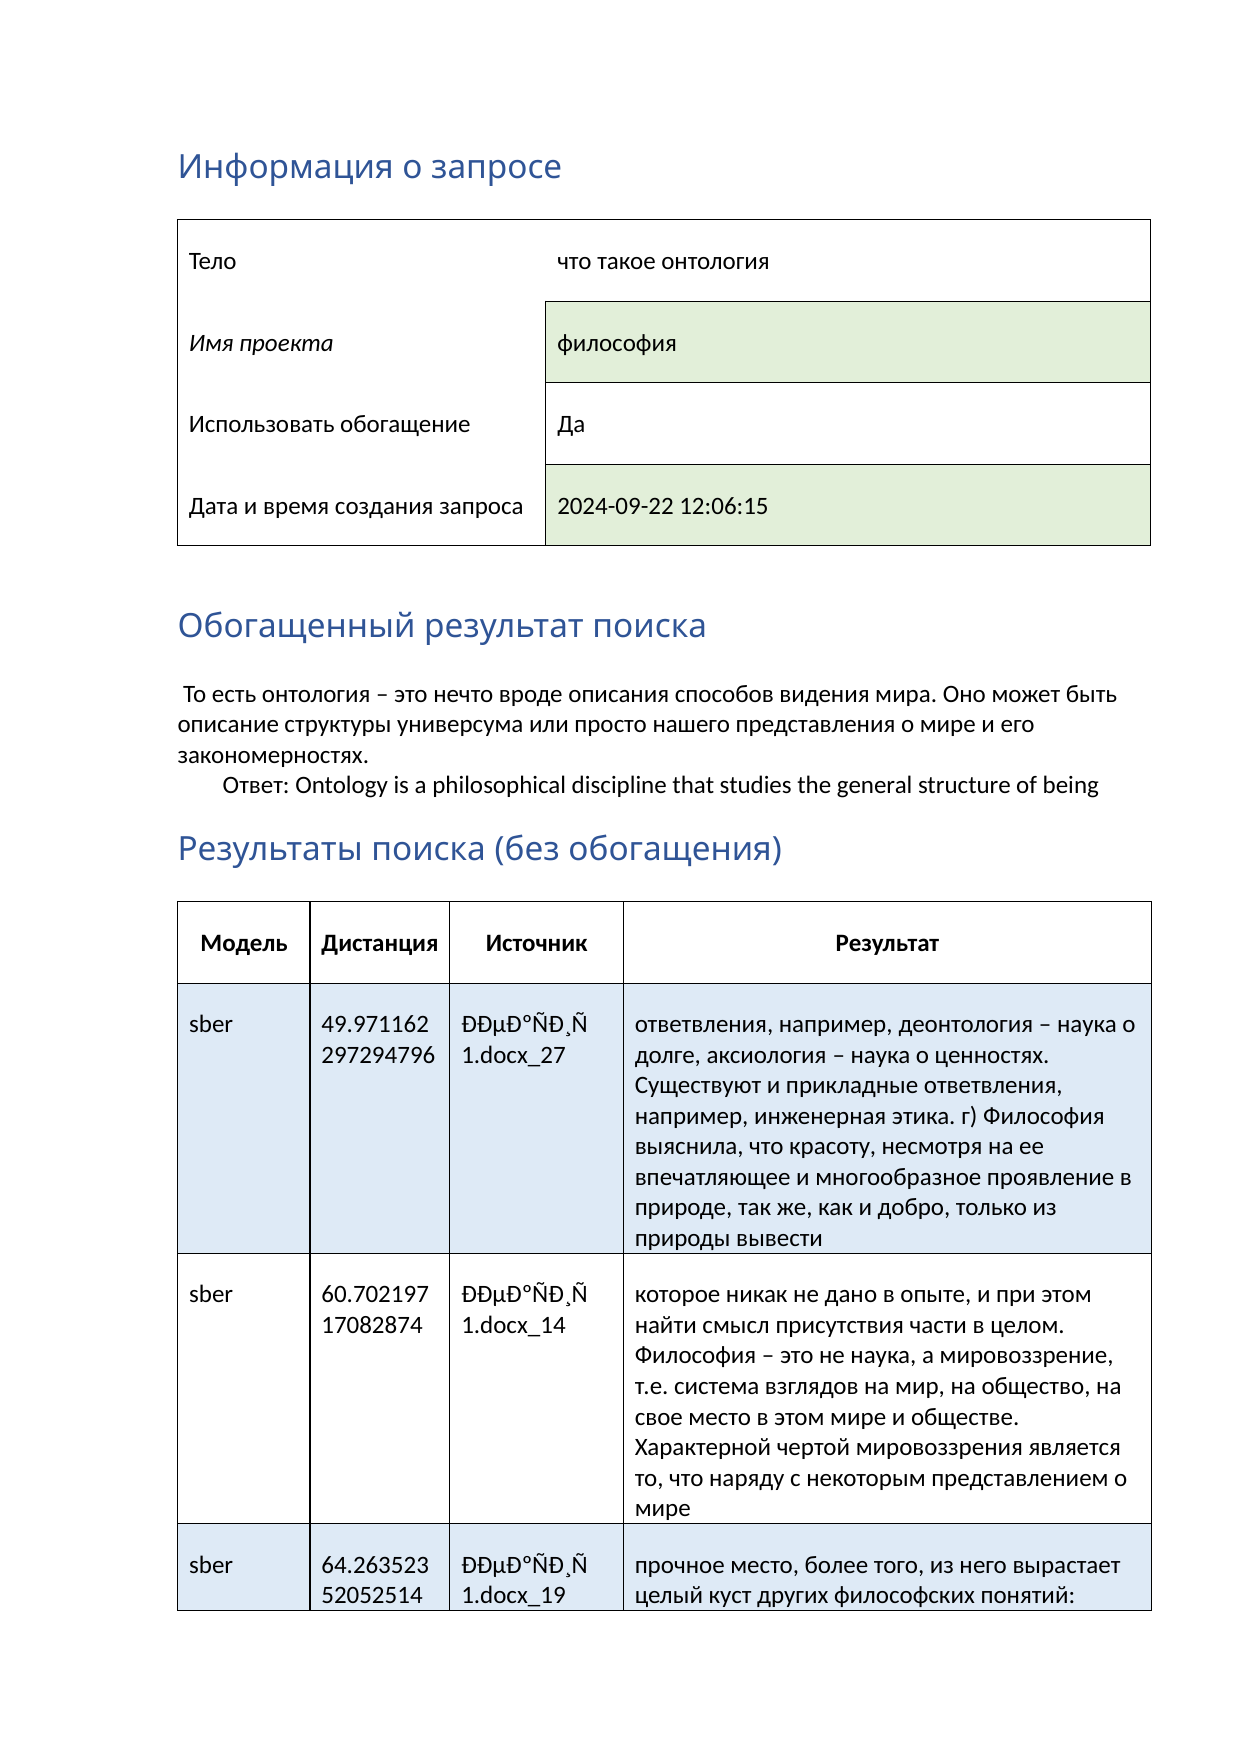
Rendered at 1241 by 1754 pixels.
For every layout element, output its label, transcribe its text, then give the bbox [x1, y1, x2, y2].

table_cell sber [178, 1254, 309, 1523]
table_header Тело [178, 220, 546, 301]
table_cell которое никак не дано в опыте, и при этом найти смысл присутствия части в целом. Философия – это не наука, а мировоззрение, т.е. система взглядов на мир, на общество, на свое место в этом мире и обществе. Характерной чертой мировоззрения является то, что наряду с некоторым представлением о мире [624, 1254, 1151, 1523]
table_cell 2024-09-22 12:06:15 [546, 465, 1150, 545]
table_cell 64.26352352052514 [311, 1524, 449, 1610]
table_cell ÐÐµÐºÑÐ¸Ñ 1.docx_14 [450, 1254, 623, 1523]
table_cell ответвления, например, деонтология – наука о долге, аксиология – наука о ценностях. Существуют и прикладные ответвления, например, инженерная этика. г) Философия выяснила, что красоту, несмотря на ее впечатляющее и многообразное проявление в природе, так же, как и добро, только из природы вывести [624, 984, 1151, 1253]
table_cell 60.70219717082874 [311, 1254, 449, 1523]
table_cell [450, 1524, 623, 1610]
subtitle Обогащенный результат поиска [177, 602, 1152, 647]
table_header что такое онтология [546, 220, 1150, 301]
table_cell Имя проекта [178, 301, 545, 382]
subtitle Результаты поиска (без обогащения) [177, 825, 1152, 870]
table_header Источник [450, 902, 623, 982]
subtitle Информация о запросе [177, 143, 1152, 188]
table_cell 49.971162297294796 [311, 984, 449, 1253]
table_cell sber [178, 984, 309, 1253]
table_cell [624, 1524, 1151, 1610]
table_cell философия [546, 302, 1150, 382]
table_header Модель [178, 902, 309, 982]
table_cell Использовать обогащение [178, 382, 545, 464]
table_header Результат [624, 902, 1151, 982]
table_cell sber [178, 1524, 309, 1610]
table_cell Дата и время создания запроса [178, 464, 545, 545]
table_cell ÐÐµÐºÑÐ¸Ñ 1.docx_27 [450, 984, 623, 1253]
table_cell Да [546, 383, 1150, 464]
table_header Дистанция [311, 902, 449, 982]
text То есть онтология – это нечто вроде описания способов видения мира. Оно может быть описание структуры универсума или просто нашего представления о мире и его закономерностях. Ответ: Ontology is a philosophical discipline that studies the general structure of being [177, 678, 1152, 800]
